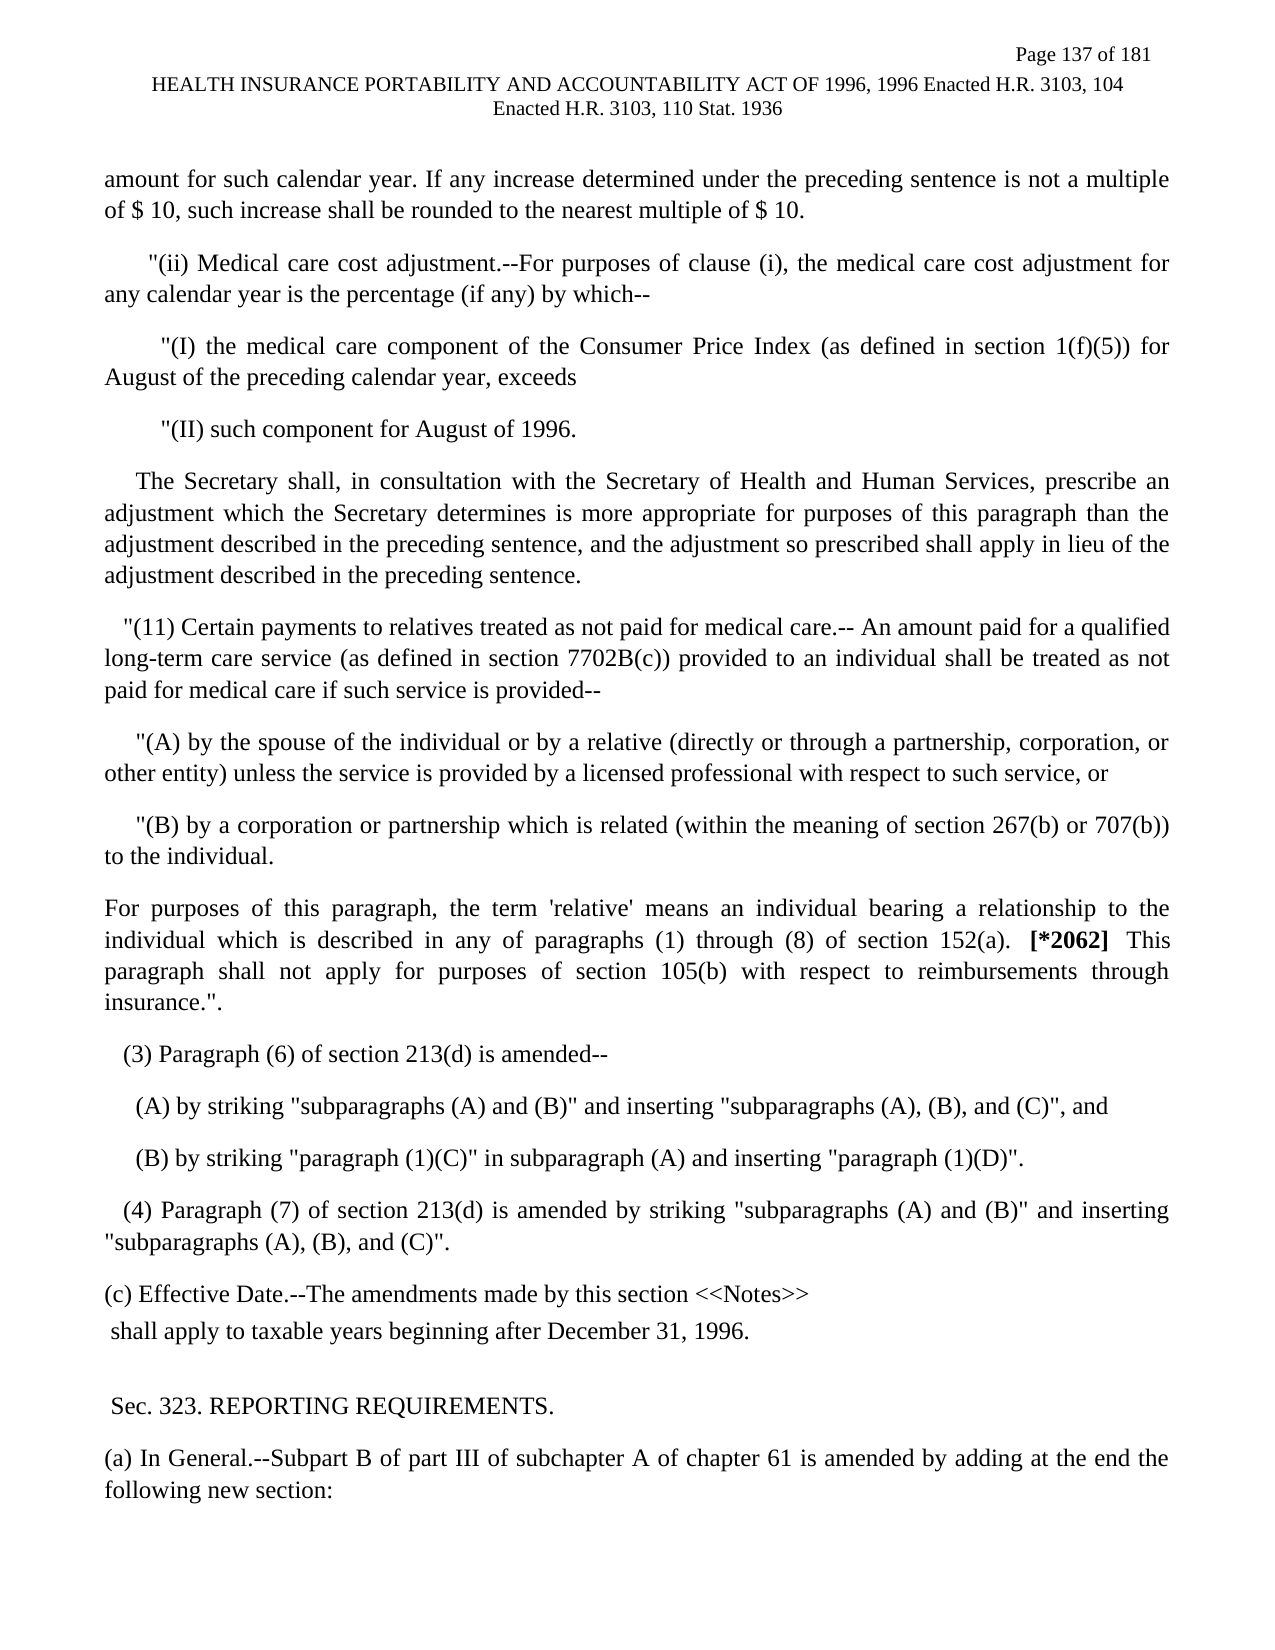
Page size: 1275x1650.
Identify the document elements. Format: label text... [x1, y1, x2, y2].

text (c) Effective Date.--The amendments made by this section <<Notes>> [104, 1276, 1171, 1308]
text (A) by striking "subparagraphs (A) and (B)" and inserting "subparagraphs (A), (B), and (C)", and [104, 1089, 1171, 1120]
text The Secretary shall, in consultation with the Secretary of Health and Human Services, prescribe an adjustment which the Secretary determines is more appropriate for purposes of this paragraph than the adjustment described in the preceding sentence, and the adjustment so prescribed shall apply in lieu of the adjustment described in the preceding sentence. [104, 464, 1171, 589]
text (a) In General.--Subpart B of part III of subchapter A of chapter 61 is amended by adding at the end the following new section: [104, 1441, 1171, 1503]
text "(A) by the spouse of the individual or by a relative (directly or through a partnership, corporation, or other entity) unless the service is provided by a licensed professional with respect to such service, or [104, 724, 1171, 787]
text For purposes of this paragraph, the term 'relative' means an individual bearing a relationship to the individual which is described in any of paragraphs (1) through (8) of section 152(a). [*2062] This paragraph shall not apply for purposes of section 105(b) with respect to reimbursements through insurance.". [104, 891, 1171, 1016]
text "(B) by a corporation or partnership which is related (within the meaning of section 267(b) or 707(b)) to the individual. [104, 808, 1171, 870]
text "(11) Certain payments to relatives treated as not paid for medical care.-- An amount paid for a qualified long-term care service (as defined in section 7702B(c)) provided to an individual shall be treated as not paid for medical care if such service is provided-- [104, 610, 1171, 703]
text Sec. 323. REPORTING REQUIREMENTS. [104, 1358, 1171, 1420]
text shall apply to taxable years beginning after December 31, 1996. [104, 1314, 1171, 1345]
text "(II) such component for August of 1996. [104, 412, 1171, 443]
text "(ii) Medical care cost adjustment.--For purposes of clause (i), the medical care cost adjustment for any calendar year is the percentage (if any) by which-- [104, 245, 1171, 308]
text (4) Paragraph (7) of section 213(d) is amended by striking "subparagraphs (A) and (B)" and inserting "subparagraphs (A), (B), and (C)". [104, 1193, 1171, 1256]
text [104, 162, 1171, 224]
text "(I) the medical care component of the Consumer Price Index (as defined in section 1(f)(5)) for August of the preceding calendar year, exceeds [104, 328, 1171, 391]
text (3) Paragraph (6) of section 213(d) is amended-- [104, 1037, 1171, 1068]
text (B) by striking "paragraph (1)(C)" in subparagraph (A) and inserting "paragraph (1)(D)". [104, 1141, 1171, 1172]
